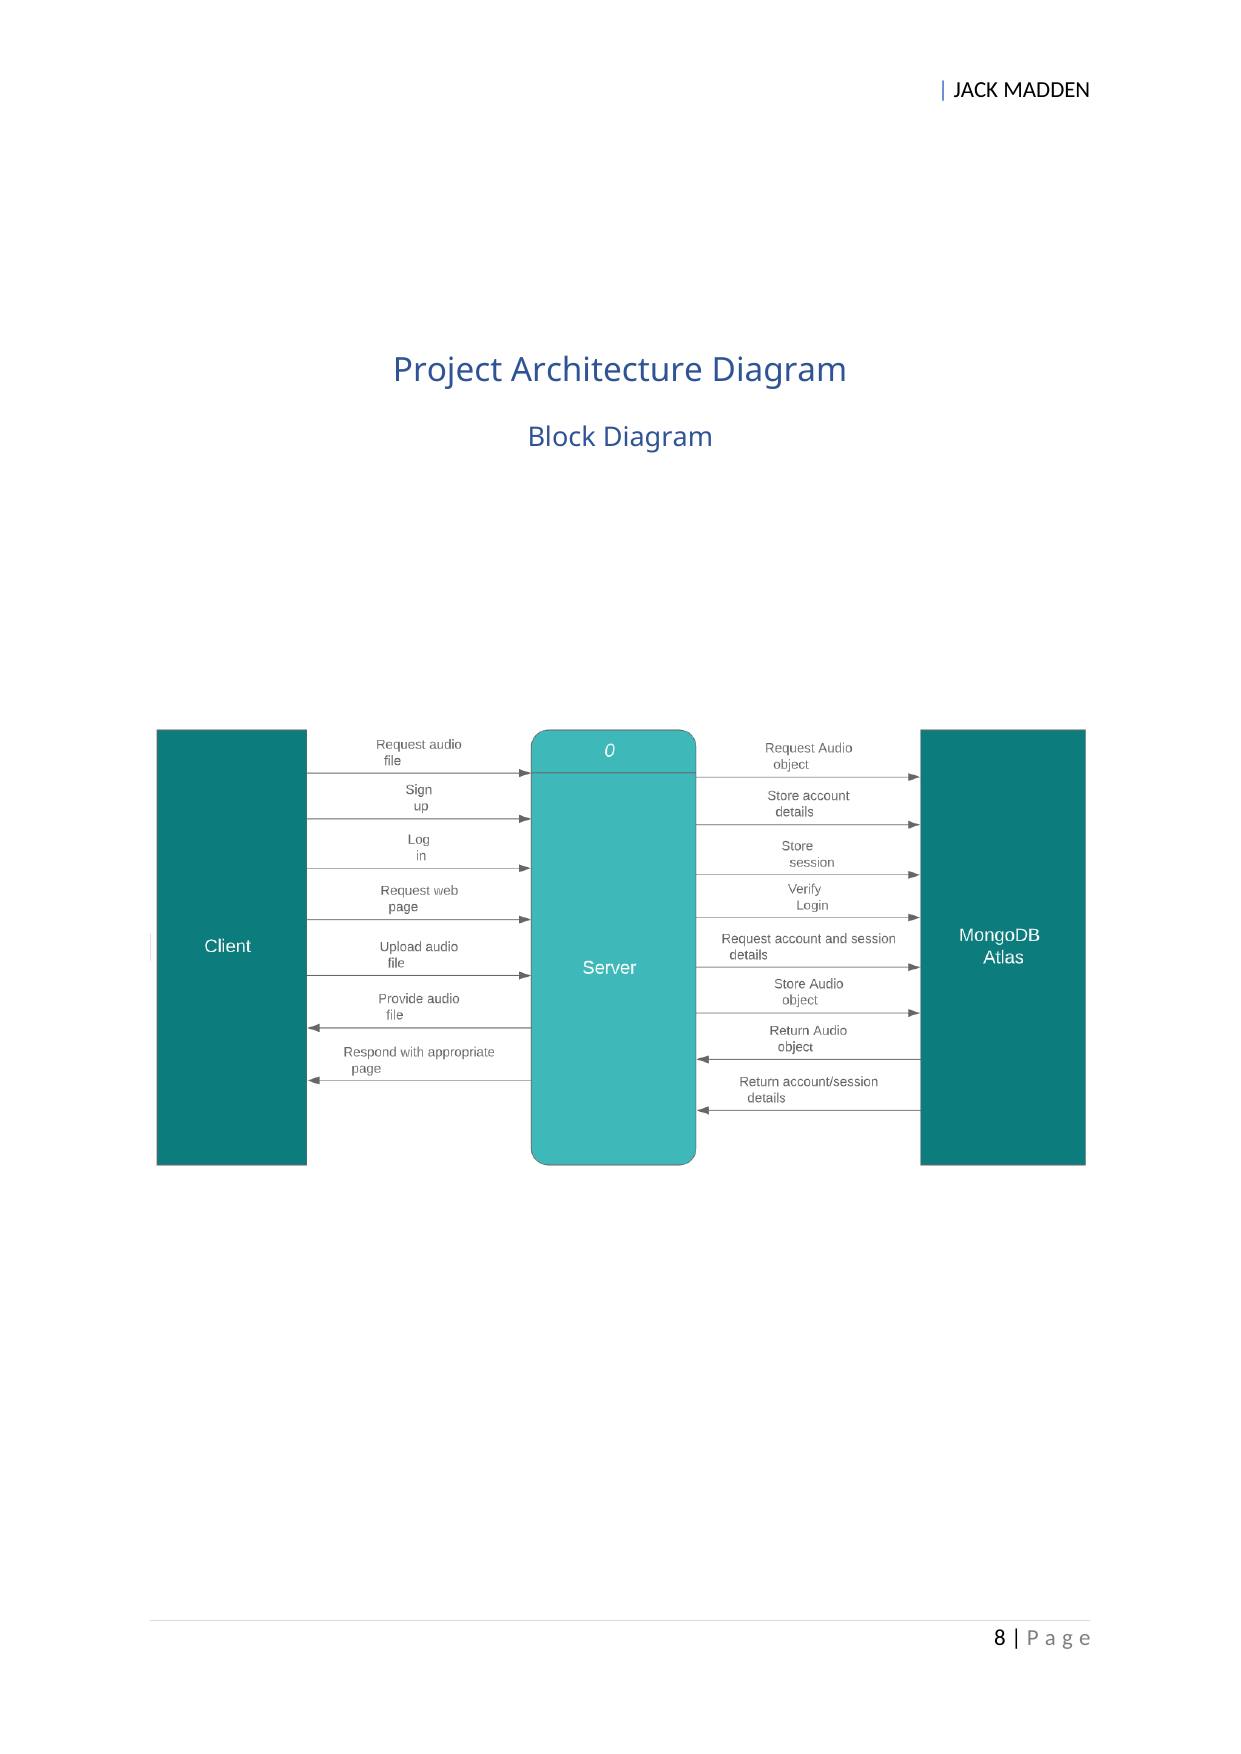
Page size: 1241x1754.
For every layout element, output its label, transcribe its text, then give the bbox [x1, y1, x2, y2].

picture [150, 721, 1091, 1181]
subtitle Block Diagram [150, 418, 1090, 455]
subtitle Project Architecture Diagram [150, 346, 1090, 391]
